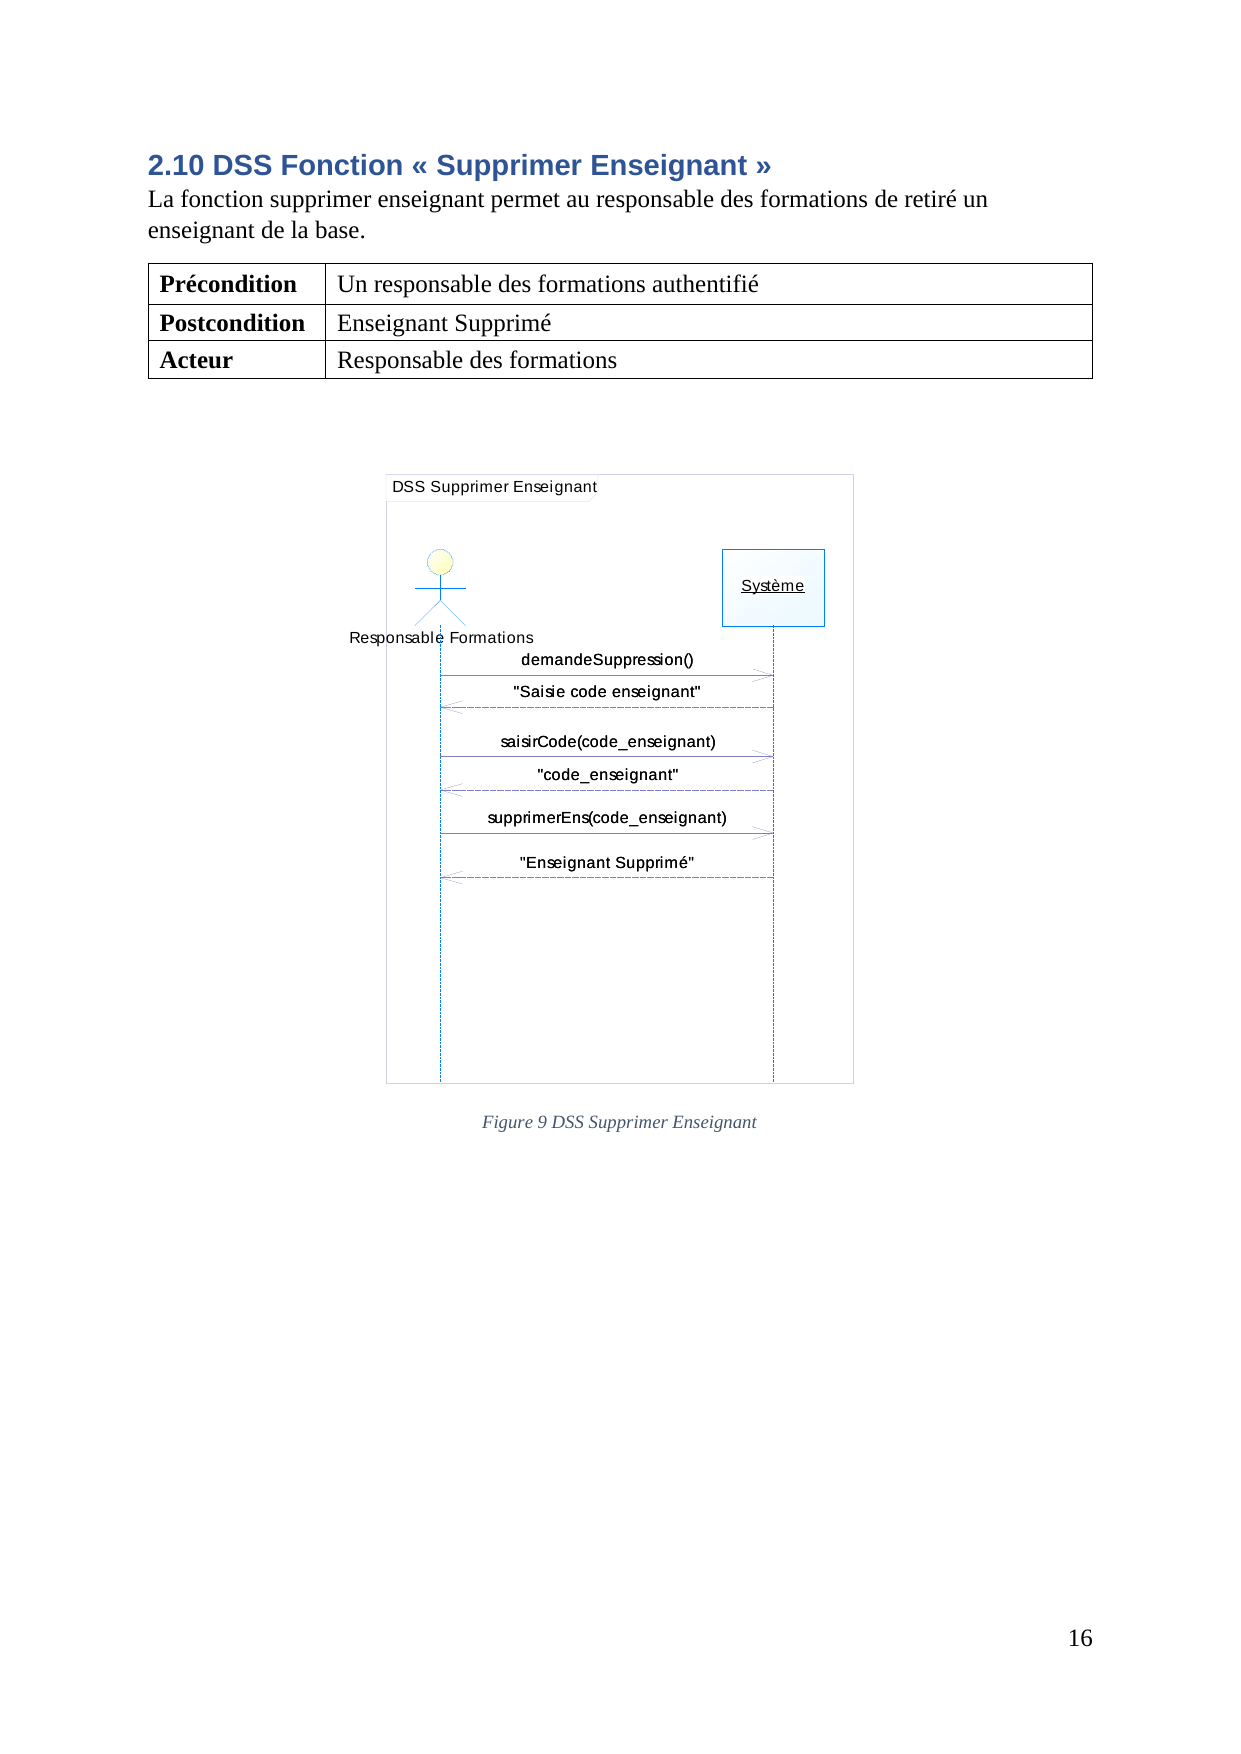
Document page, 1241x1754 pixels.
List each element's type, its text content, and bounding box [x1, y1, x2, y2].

table_cell Responsable des formations [326, 341, 1092, 378]
table_header Précondition [149, 264, 325, 304]
text La fonction supprimer enseignant permet au responsable des formations de retiré un enseignant de la base. [148, 184, 1093, 243]
subtitle 2.10 DSS Fonction « Supprimer Enseignant » [148, 148, 1093, 181]
table_header Un responsable des formations authentifié [326, 264, 1092, 304]
table_cell Enseignant Supprimé [326, 305, 1092, 340]
table_cell Acteur [149, 341, 325, 378]
table_cell Postcondition [149, 305, 325, 340]
